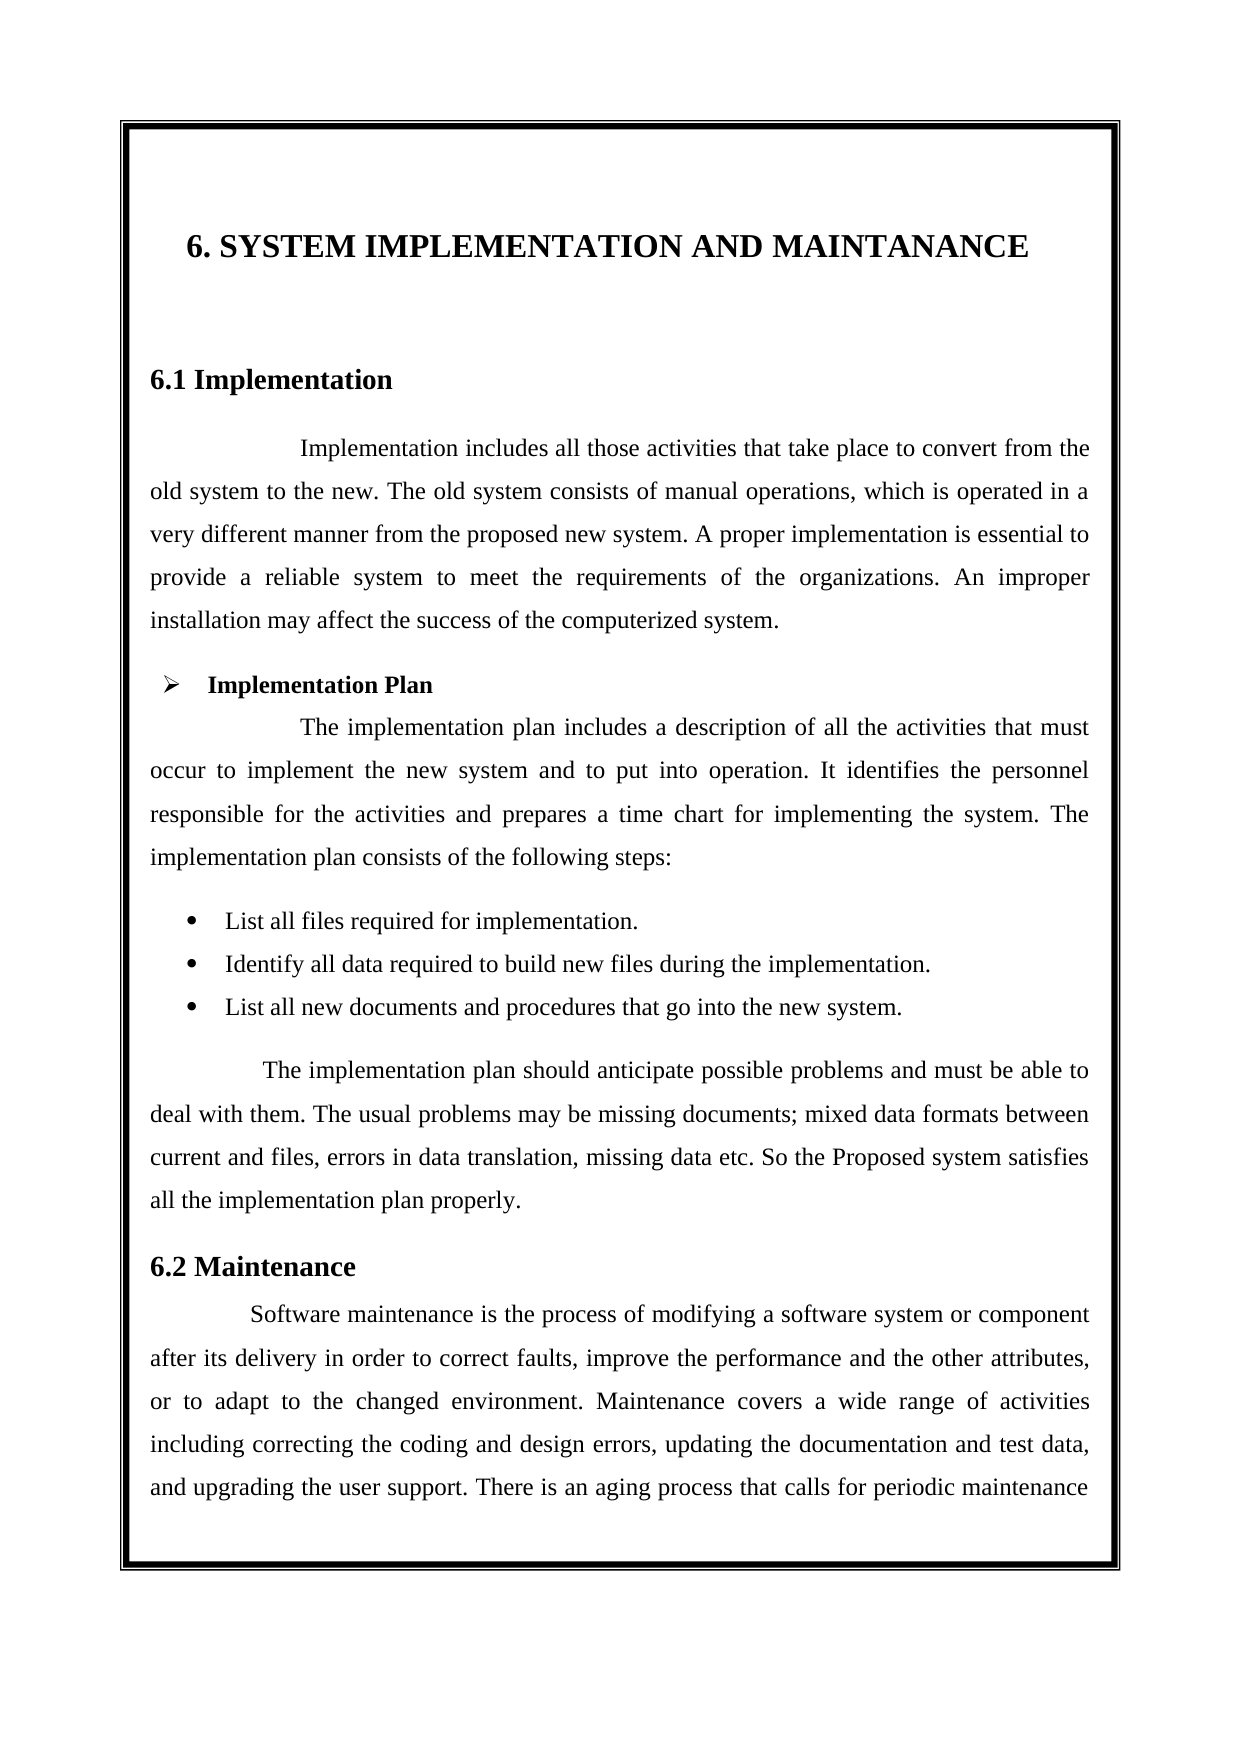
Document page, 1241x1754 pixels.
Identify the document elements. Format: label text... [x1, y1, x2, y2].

subtitle SYSTEM IMPLEMENTATION AND MAINTANANCE [186, 226, 1115, 264]
text The implementation plan includes a description of all the activities that must occur to implement the new system and to put into operation. It identifies the personnel responsible for the activities and prepares a time chart for implementing the system. The implementation plan consists of the following steps: [150, 712, 1090, 871]
text Implementation includes all those activities that take place to convert from the old system to the new. The old system consists of manual operations, which is operated in a very different manner from the proposed new system. A proper implementation is essential to provide a reliable system to meet the requirements of the organizations. An improper installation may affect the success of the computerized system. [150, 433, 1091, 634]
text Software maintenance is the process of modifying a software system or component after its delivery in order to correct faults, improve the performance and the other attributes, or to adapt to the changed environment. Maintenance covers a wide range of activities including correcting the coding and design errors, updating the documentation and test data, and upgrading the user support. There is an aging process that calls for periodic maintenance [150, 1299, 1091, 1501]
list List all files required for implementation. [187, 906, 1115, 934]
subtitle Maintenance [150, 1249, 1115, 1283]
list Identify all data required to build new files during the implementation. [187, 949, 1115, 978]
subtitle Implementation [150, 362, 1115, 396]
text The implementation plan should anticipate possible problems and must be able to deal with them. The usual problems may be missing documents; mixed data formats between current and files, errors in data translation, missing data etc. So the Proposed system satisfies all the implementation plan properly. [150, 1056, 1090, 1214]
list List all new documents and procedures that go into the new system. [187, 992, 1115, 1021]
subtitle Implementation Plan [162, 670, 1115, 698]
